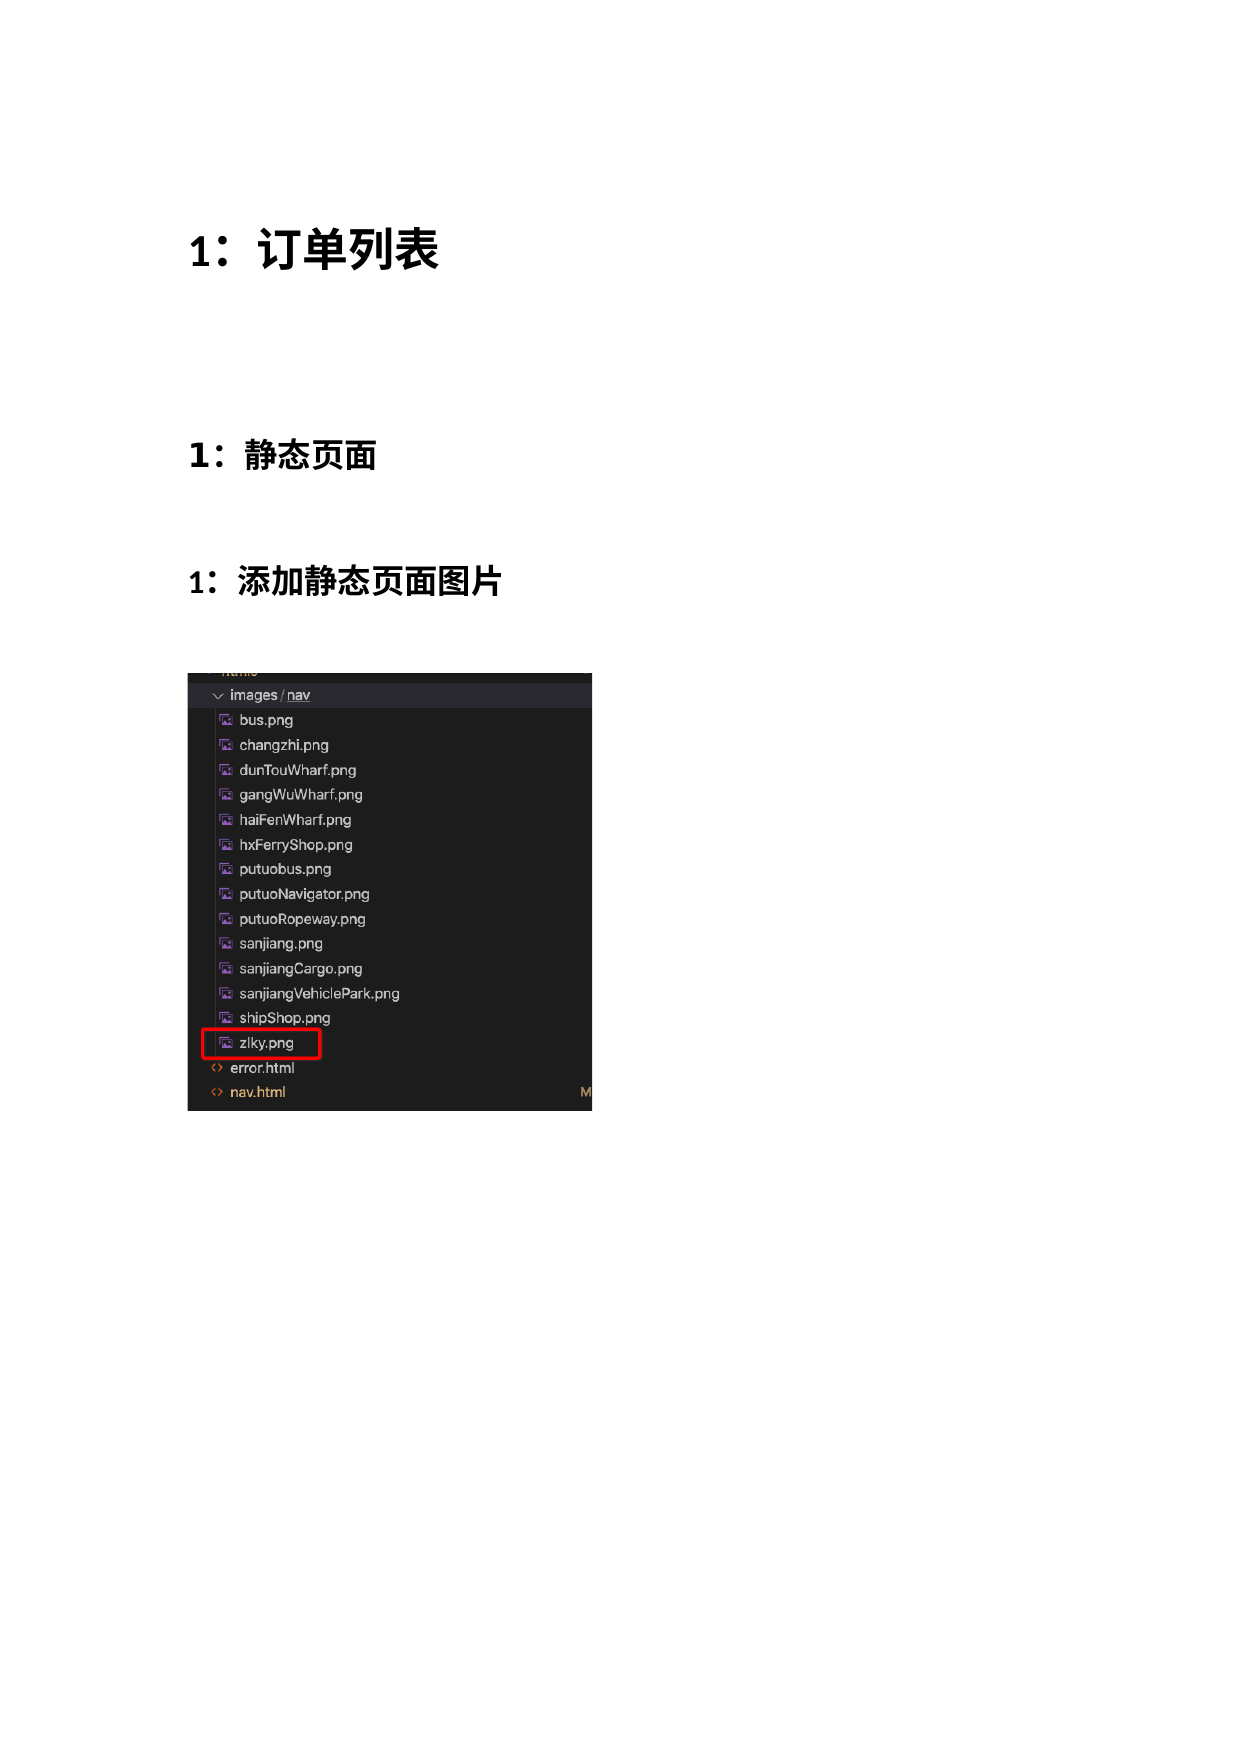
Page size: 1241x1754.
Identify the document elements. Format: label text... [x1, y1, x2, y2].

picture [187, 673, 593, 1111]
subtitle 1：静态页面 [187, 422, 1053, 487]
subtitle 1：订单列表 [187, 197, 1053, 295]
subtitle 1：添加静态页面图片 [187, 547, 1053, 612]
